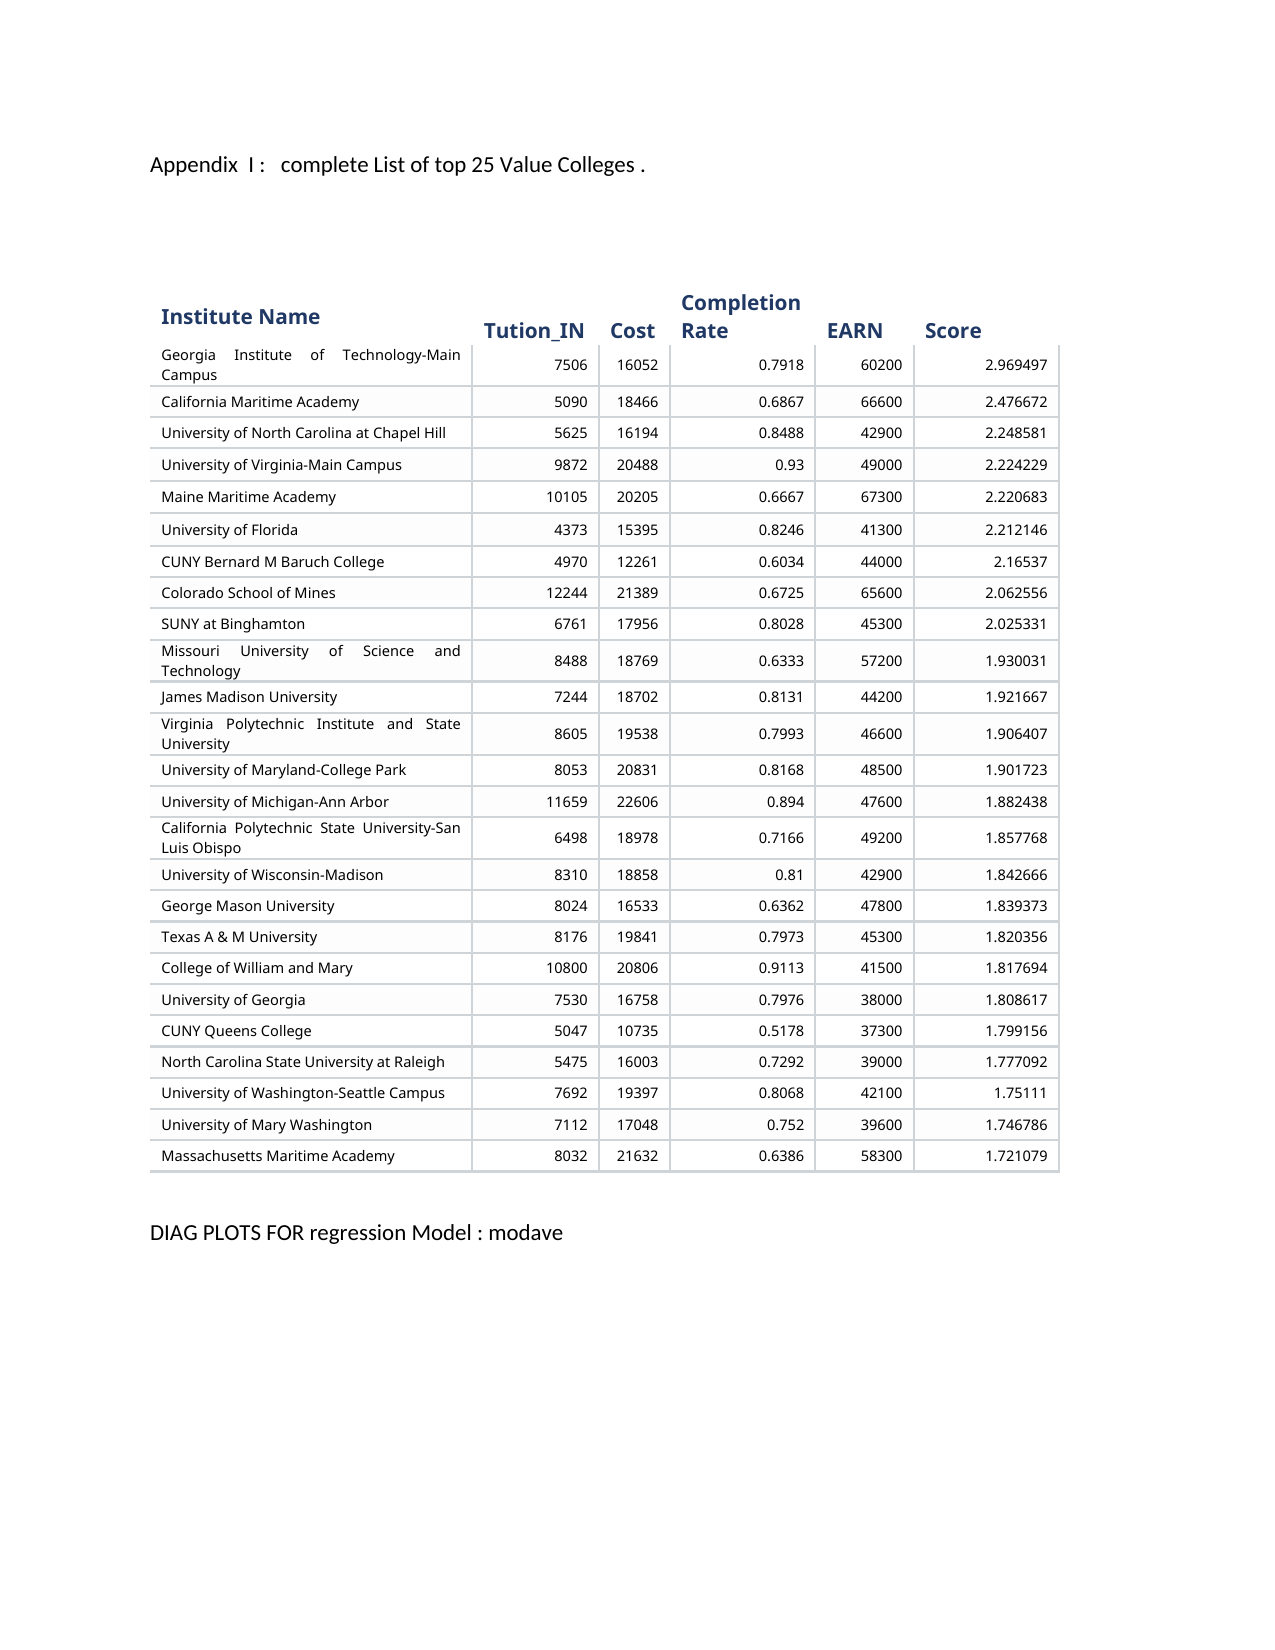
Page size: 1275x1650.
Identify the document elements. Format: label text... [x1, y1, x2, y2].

table_cell 44000 [816, 547, 913, 576]
table_header EARN [815, 288, 913, 345]
table_cell 42900 [816, 860, 913, 889]
table_cell Massachusetts Maritime Academy [150, 1141, 471, 1170]
table_cell 2.062556 [915, 578, 1058, 607]
table_cell 7244 [473, 683, 598, 712]
table_cell CUNY Bernard M Baruch College [150, 547, 471, 576]
table_cell 2.220683 [915, 482, 1058, 512]
table_cell 0.81 [671, 860, 814, 889]
table_cell 0.7993 [671, 714, 814, 753]
table_cell 1.906407 [915, 714, 1058, 753]
table_cell 21632 [600, 1141, 669, 1170]
table_cell CUNY Queens College [150, 1016, 471, 1045]
table_cell 1.921667 [915, 683, 1058, 712]
table_cell 49200 [816, 818, 913, 858]
table_cell 0.5178 [671, 1016, 814, 1045]
table_cell 0.7918 [671, 345, 814, 385]
table_cell 57200 [816, 641, 913, 680]
table_cell 21389 [600, 578, 669, 607]
table_cell 20488 [600, 449, 669, 480]
table_cell 2.025331 [915, 609, 1058, 638]
table_cell 2.224229 [915, 449, 1058, 480]
table_cell 0.6725 [671, 578, 814, 607]
table_cell Missouri University of Science and Technology [150, 641, 471, 680]
table_header Tution_IN [472, 288, 598, 345]
table_cell Colorado School of Mines [150, 578, 471, 607]
table_cell George Mason University [150, 891, 471, 920]
table_cell 1.817694 [915, 954, 1058, 983]
table_cell University of Wisconsin-Madison [150, 860, 471, 889]
table_cell 38000 [816, 985, 913, 1014]
table_cell 17048 [600, 1110, 669, 1139]
table_cell 37300 [816, 1016, 913, 1045]
table_cell 48500 [816, 756, 913, 785]
table_cell University of Michigan-Ann Arbor [150, 787, 471, 816]
table_cell 58300 [816, 1141, 913, 1170]
table_cell 18466 [600, 387, 669, 416]
table_cell 16533 [600, 891, 669, 920]
table_cell 60200 [816, 345, 913, 385]
text DIAG PLOTS FOR regression Model : modave [150, 1218, 1125, 1247]
table_cell 1.721079 [915, 1141, 1058, 1170]
table_cell 1.839373 [915, 891, 1058, 920]
table_cell 5625 [473, 418, 598, 447]
table_cell University of Maryland-College Park [150, 756, 471, 785]
table_cell 19841 [600, 923, 669, 952]
table_cell 0.6034 [671, 547, 814, 576]
table_cell SUNY at Binghamton [150, 609, 471, 638]
table_cell 47800 [816, 891, 913, 920]
table_cell 0.894 [671, 787, 814, 816]
table_cell 44200 [816, 683, 913, 712]
table_cell University of Mary Washington [150, 1110, 471, 1139]
text Appendix I : complete List of top 25 Value Colleges . [150, 150, 1125, 178]
table_cell 45300 [816, 609, 913, 638]
table_cell 20205 [600, 482, 669, 512]
table_cell 0.93 [671, 449, 814, 480]
table_cell University of Washington-Seattle Campus [150, 1079, 471, 1108]
table_cell 8488 [473, 641, 598, 680]
table_cell 2.476672 [915, 387, 1058, 416]
table_cell 42100 [816, 1079, 913, 1108]
table_cell 6761 [473, 609, 598, 638]
table_cell 16758 [600, 985, 669, 1014]
table_cell 19397 [600, 1079, 669, 1108]
table_cell Virginia Polytechnic Institute and State University [150, 714, 471, 753]
table_cell 5475 [473, 1048, 598, 1077]
table_header Institute Name [150, 288, 472, 345]
table_cell 16194 [600, 418, 669, 447]
table_cell 15395 [600, 514, 669, 545]
table_cell 0.7976 [671, 985, 814, 1014]
table_cell 39600 [816, 1110, 913, 1139]
table_header Completion Rate [670, 288, 815, 345]
table_cell 67300 [816, 482, 913, 512]
table_cell 0.8068 [671, 1079, 814, 1108]
table_cell 5047 [473, 1016, 598, 1045]
table_cell 1.777092 [915, 1048, 1058, 1077]
table_cell University of North Carolina at Chapel Hill [150, 418, 471, 447]
table_cell 0.8028 [671, 609, 814, 638]
table_cell 4373 [473, 514, 598, 545]
table_cell 16052 [600, 345, 669, 385]
table_cell University of Virginia-Main Campus [150, 449, 471, 480]
table_cell James Madison University [150, 683, 471, 712]
table_cell 7506 [473, 345, 598, 385]
table_cell 66600 [816, 387, 913, 416]
table_cell 12261 [600, 547, 669, 576]
table_cell 18978 [600, 818, 669, 858]
table_cell 7692 [473, 1079, 598, 1108]
table_cell 8024 [473, 891, 598, 920]
table_header Score [914, 288, 1058, 345]
table_cell 12244 [473, 578, 598, 607]
table_cell 17956 [600, 609, 669, 638]
table_cell 8310 [473, 860, 598, 889]
table_cell 4970 [473, 547, 598, 576]
table_cell 0.8488 [671, 418, 814, 447]
table_cell 0.752 [671, 1110, 814, 1139]
table_cell 2.248581 [915, 418, 1058, 447]
table_cell 0.6867 [671, 387, 814, 416]
table_cell California Maritime Academy [150, 387, 471, 416]
table_cell 2.212146 [915, 514, 1058, 545]
table_cell 1.746786 [915, 1110, 1058, 1139]
table_cell 1.882438 [915, 787, 1058, 816]
table_cell 7530 [473, 985, 598, 1014]
table_cell 5090 [473, 387, 598, 416]
table_cell 16003 [600, 1048, 669, 1077]
table_cell 45300 [816, 923, 913, 952]
table_cell North Carolina State University at Raleigh [150, 1048, 471, 1077]
table_cell 18702 [600, 683, 669, 712]
table_cell 20831 [600, 756, 669, 785]
table_cell Maine Maritime Academy [150, 482, 471, 512]
table_cell 6498 [473, 818, 598, 858]
table_cell 1.901723 [915, 756, 1058, 785]
table_cell 41500 [816, 954, 913, 983]
table_cell 9872 [473, 449, 598, 480]
table_header Cost [599, 288, 669, 345]
table_cell 1.820356 [915, 923, 1058, 952]
table_cell 42900 [816, 418, 913, 447]
table_cell 1.842666 [915, 860, 1058, 889]
table_cell 8053 [473, 756, 598, 785]
table_cell University of Florida [150, 514, 471, 545]
table_cell 65600 [816, 578, 913, 607]
table_cell 46600 [816, 714, 913, 753]
table_cell 0.6362 [671, 891, 814, 920]
table_cell 19538 [600, 714, 669, 753]
table_cell College of William and Mary [150, 954, 471, 983]
table_cell 0.8168 [671, 756, 814, 785]
table_cell 0.9113 [671, 954, 814, 983]
table_cell 2.969497 [915, 345, 1058, 385]
table_cell 1.75111 [915, 1079, 1058, 1108]
table_cell 1.808617 [915, 985, 1058, 1014]
table_cell 0.8131 [671, 683, 814, 712]
table_cell Texas A & M University [150, 923, 471, 952]
table_cell 49000 [816, 449, 913, 480]
table_cell 1.930031 [915, 641, 1058, 680]
table_cell 2.16537 [915, 547, 1058, 576]
table_cell 10735 [600, 1016, 669, 1045]
table_cell 0.7973 [671, 923, 814, 952]
table_cell 8605 [473, 714, 598, 753]
table_cell 8032 [473, 1141, 598, 1170]
table_cell 20806 [600, 954, 669, 983]
table_cell 10105 [473, 482, 598, 512]
table_cell 0.7166 [671, 818, 814, 858]
table_cell 8176 [473, 923, 598, 952]
table_cell 0.6386 [671, 1141, 814, 1170]
table_cell 39000 [816, 1048, 913, 1077]
table_cell Georgia Institute of Technology-Main Campus [150, 345, 471, 385]
table_cell 7112 [473, 1110, 598, 1139]
table_cell 18769 [600, 641, 669, 680]
table_cell 47600 [816, 787, 913, 816]
table_cell 10800 [473, 954, 598, 983]
table_cell 18858 [600, 860, 669, 889]
table_cell 0.8246 [671, 514, 814, 545]
table_cell 1.799156 [915, 1016, 1058, 1045]
table_cell 0.7292 [671, 1048, 814, 1077]
table_cell 41300 [816, 514, 913, 545]
table_cell 1.857768 [915, 818, 1058, 858]
table_cell 11659 [473, 787, 598, 816]
table_cell California Polytechnic State University-San Luis Obispo [150, 818, 471, 858]
table_cell 0.6333 [671, 641, 814, 680]
table_cell 0.6667 [671, 482, 814, 512]
table_cell University of Georgia [150, 985, 471, 1014]
table_cell 22606 [600, 787, 669, 816]
